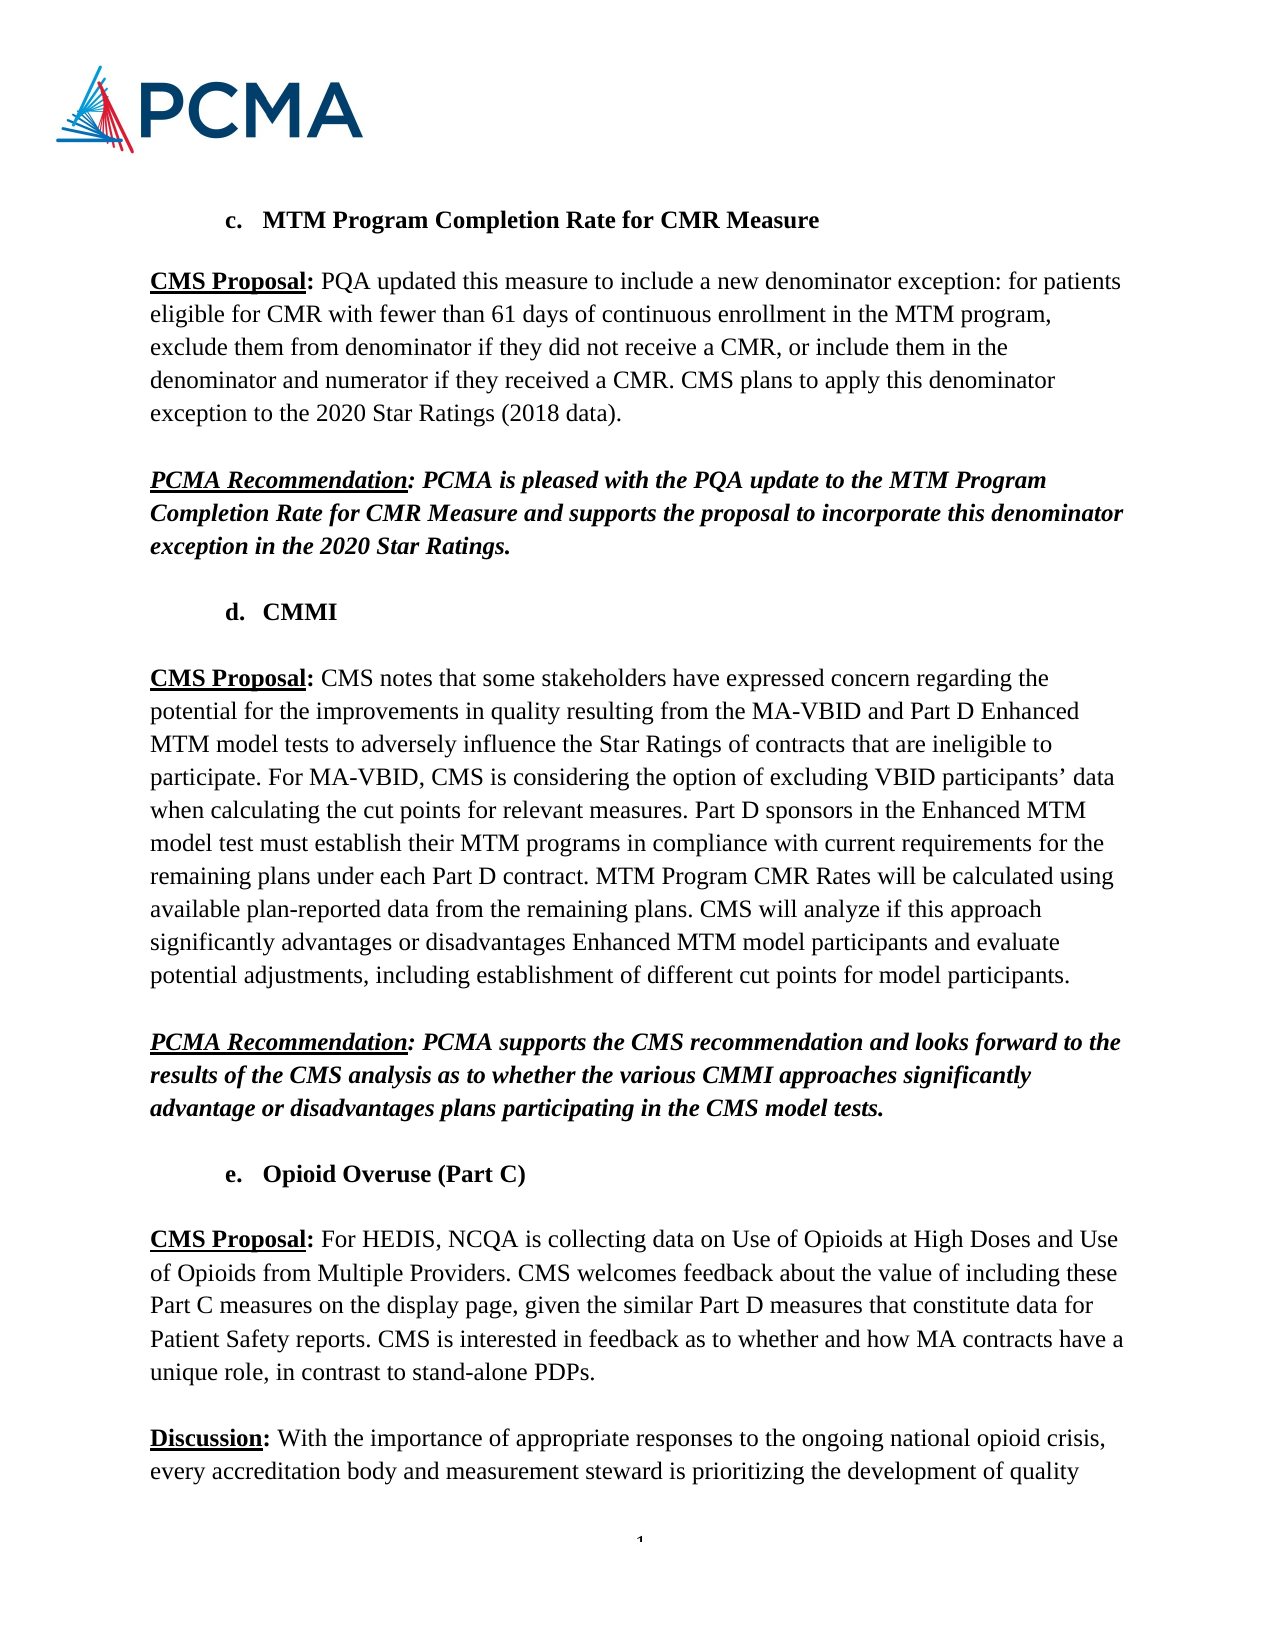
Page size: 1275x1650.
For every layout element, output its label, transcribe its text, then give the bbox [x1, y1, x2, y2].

text Discussion: With the importance of appropriate responses to the ongoing national opioid crisis, every accreditation body and measurement steward is prioritizing the development of quality [150, 1423, 1108, 1485]
text CMS Proposal: PQA updated this measure to include a new denominator exception: for patients eligible for CMR with fewer than 61 days of continuous enrollment in the MTM program, exclude them from denominator if they did not receive a CMR, or include them in the denominator and numerator if they received a CMR. CMS plans to apply this denominator exception to the 2020 Star Ratings (2018 data). [150, 266, 1123, 427]
subtitle PCMA Recommendation: PCMA supports the CMS recommendation and looks forward to the results of the CMS analysis as to whether the various CMMI approaches significantly advantage or disadvantages plans participating in the CMS model tests. [150, 1027, 1124, 1122]
picture [0, 0, 400, 169]
subtitle PCMA Recommendation: PCMA is pleased with the PQA update to the MTM Program Completion Rate for CMR Measure and supports the proposal to incorporate this denominator exception in the 2020 Star Ratings. [150, 465, 1126, 560]
text CMS Proposal: For HEDIS, NCQA is collecting data on Use of Opioids at High Doses and Use of Opioids from Multiple Providers. CMS welcomes feedback about the value of including these Part C measures on the display page, given the similar Part D measures that constitute data for Patient Safety reports. CMS is interested in feedback as to whether and how MA contracts have a unique role, in contrast to stand-alone PDPs. [150, 1224, 1126, 1385]
text CMS Proposal: CMS notes that some stakeholders have expressed concern regarding the potential for the improvements in quality resulting from the MA-VBID and Part D Enhanced MTM model tests to adversely influence the Star Ratings of contracts that are ineligible to participate. For MA-VBID, CMS is considering the option of excluding VBID participants’ data when calculating the cut points for relevant measures. Part D sponsors in the Enhanced MTM model test must establish their MTM programs in compliance with current requirements for the remaining plans under each Part D contract. MTM Program CMR Rates will be calculated using available plan-reported data from the remaining plans. CMS will analyze if this approach significantly advantages or disadvantages Enhanced MTM model participants and evaluate potential adjustments, including establishment of different cut points for model participants. [150, 663, 1117, 989]
list CMMI [225, 597, 1135, 626]
list Opioid Overuse (Part C) [225, 1159, 1135, 1188]
subtitle MTM Program Completion Rate for CMR Measure [225, 205, 1135, 234]
